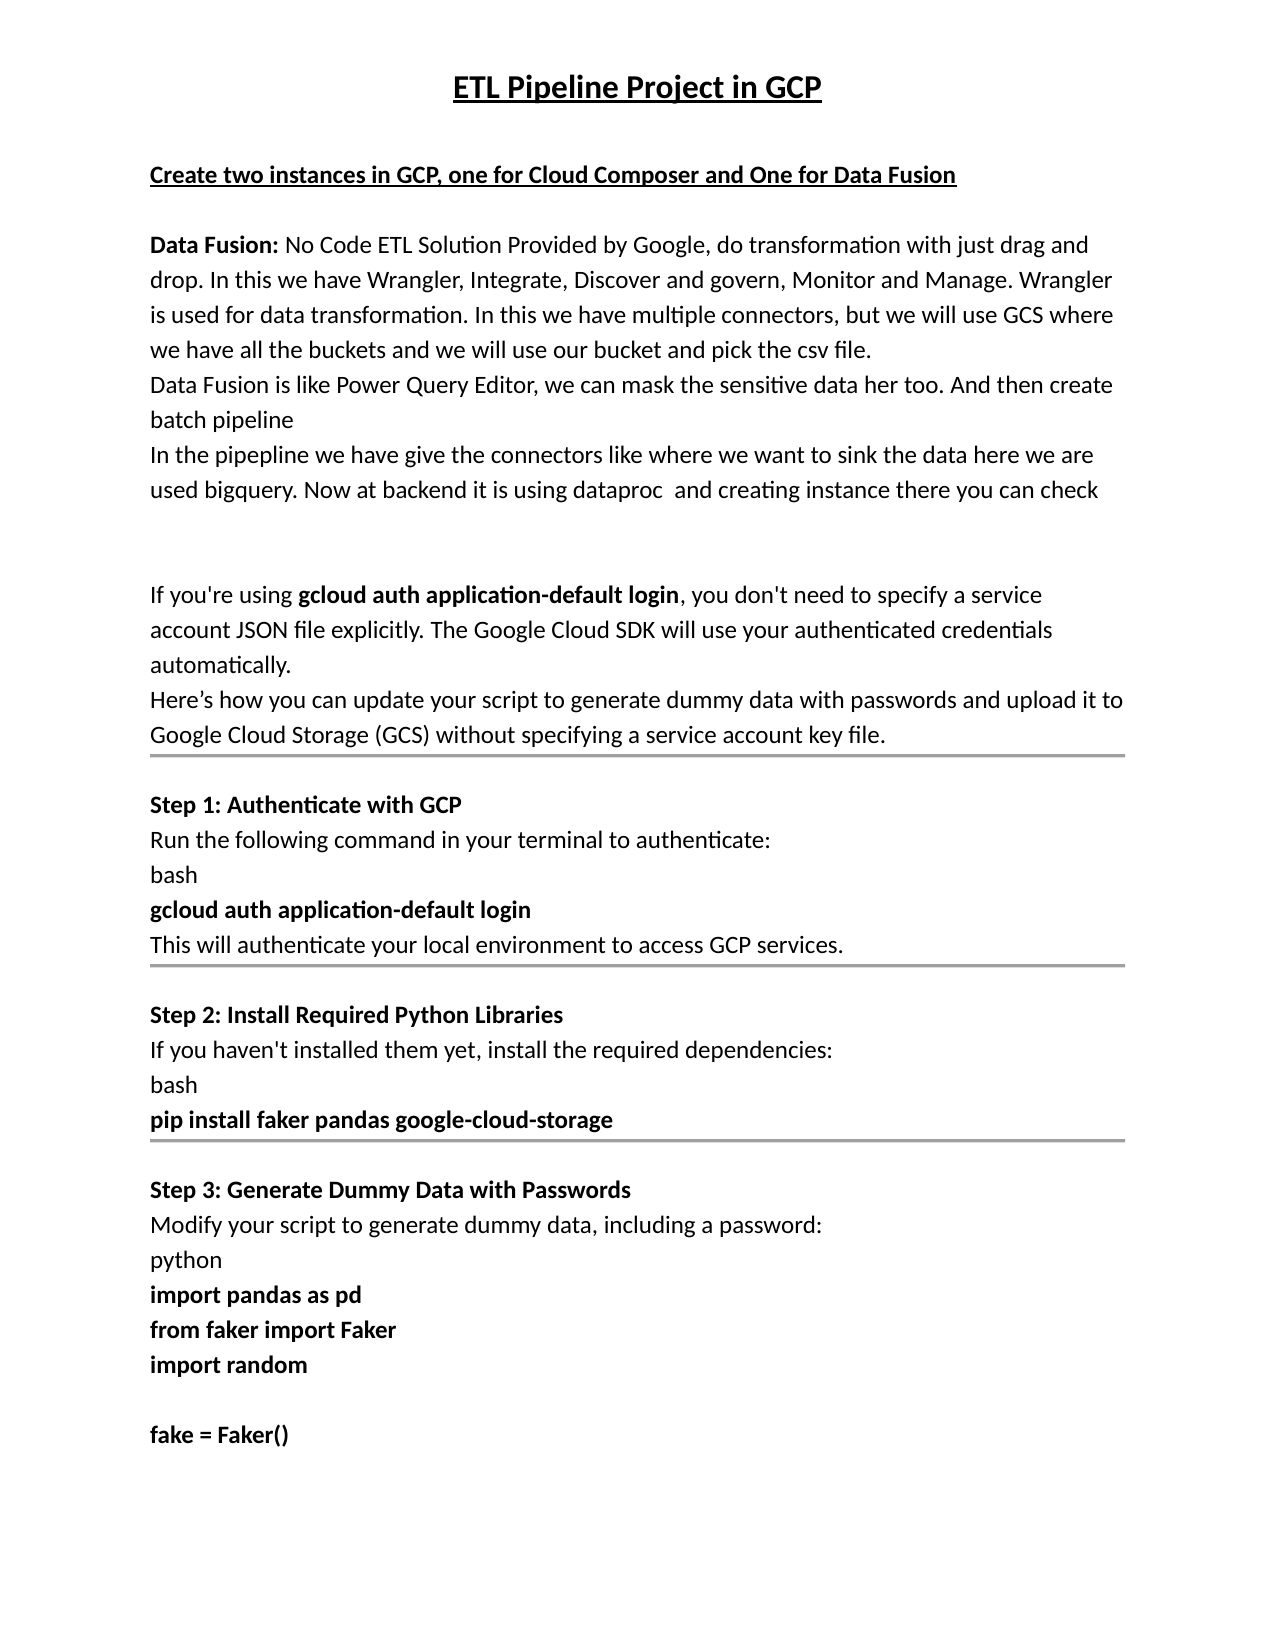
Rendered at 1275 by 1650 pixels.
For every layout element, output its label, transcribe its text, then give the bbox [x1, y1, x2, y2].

text pip install faker pandas google-cloud-storage [150, 1104, 1125, 1135]
text bash [150, 1069, 1125, 1100]
text Here’s how you can update your script to generate dummy data with passwords and upload it to Google Cloud Storage (GCS) without specifying a service account key file. [150, 684, 1125, 750]
text Step 2: Install Required Python Libraries [150, 999, 1125, 1030]
text from faker import Faker [150, 1314, 1125, 1345]
text Modify your script to generate dummy data, including a password: [150, 1209, 1125, 1240]
text If you haven't installed them yet, install the required dependencies: [150, 1034, 1125, 1065]
text If you're using gcloud auth application-default login, you don't need to specify a service account JSON file explicitly. The Google Cloud SDK will use your authenticated credentials automatically. [150, 579, 1125, 680]
text Data Fusion: No Code ETL Solution Provided by Google, do transformation with just drag and drop. In this we have Wrangler, Integrate, Discover and govern, Monitor and Manage. Wrangler is used for data transformation. In this we have multiple connectors, but we will use GCS where we have all the buckets and we will use our bucket and pick the csv file. [150, 229, 1125, 365]
text Step 1: Authenticate with GCP [150, 789, 1125, 820]
text fake = Faker() [150, 1419, 1125, 1450]
text import random [150, 1349, 1125, 1380]
text gcloud auth application-default login [150, 894, 1125, 925]
text Step 3: Generate Dummy Data with Passwords [150, 1174, 1125, 1205]
text This will authenticate your local environment to access GCP services. [150, 929, 1125, 960]
text python [150, 1244, 1125, 1275]
text Create two instances in GCP, one for Cloud Composer and One for Data Fusion [150, 159, 1125, 190]
text ETL Pipeline Project in GCP [150, 66, 1125, 106]
text In the pipepline we have give the connectors like where we want to sink the data here we are used bigquery. Now at backend it is using dataproc and creating instance there you can check [150, 439, 1125, 505]
text bash [150, 859, 1125, 890]
text Run the following command in your terminal to authenticate: [150, 824, 1125, 855]
text import pandas as pd [150, 1279, 1125, 1310]
text Data Fusion is like Power Query Editor, we can mask the sensitive data her too. And then create batch pipeline [150, 369, 1125, 435]
